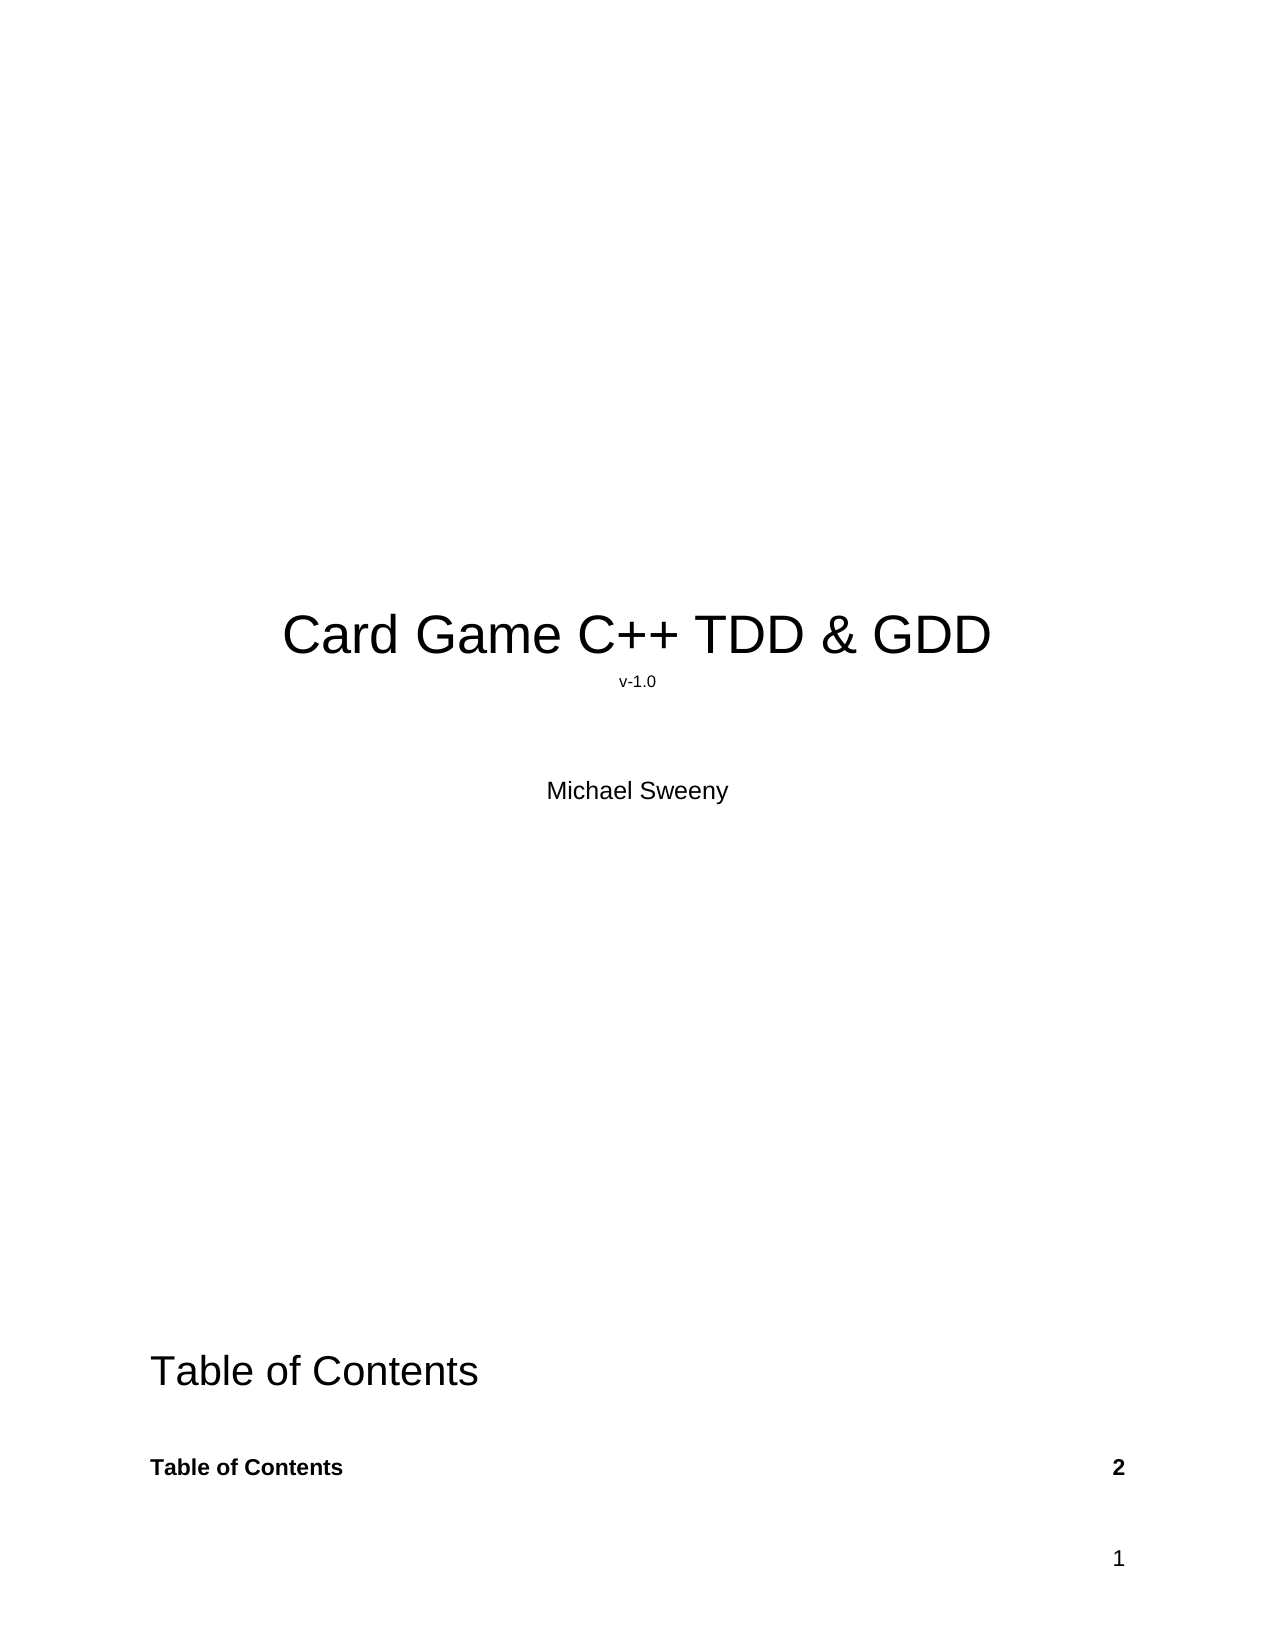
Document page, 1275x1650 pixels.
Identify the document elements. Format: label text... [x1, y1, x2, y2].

subtitle Table of Contents [150, 1346, 1125, 1394]
text v-1.0 [150, 672, 1125, 691]
title Card Game C++ TDD & GDD [150, 603, 1125, 665]
text Michael Sweeny [150, 776, 1125, 805]
